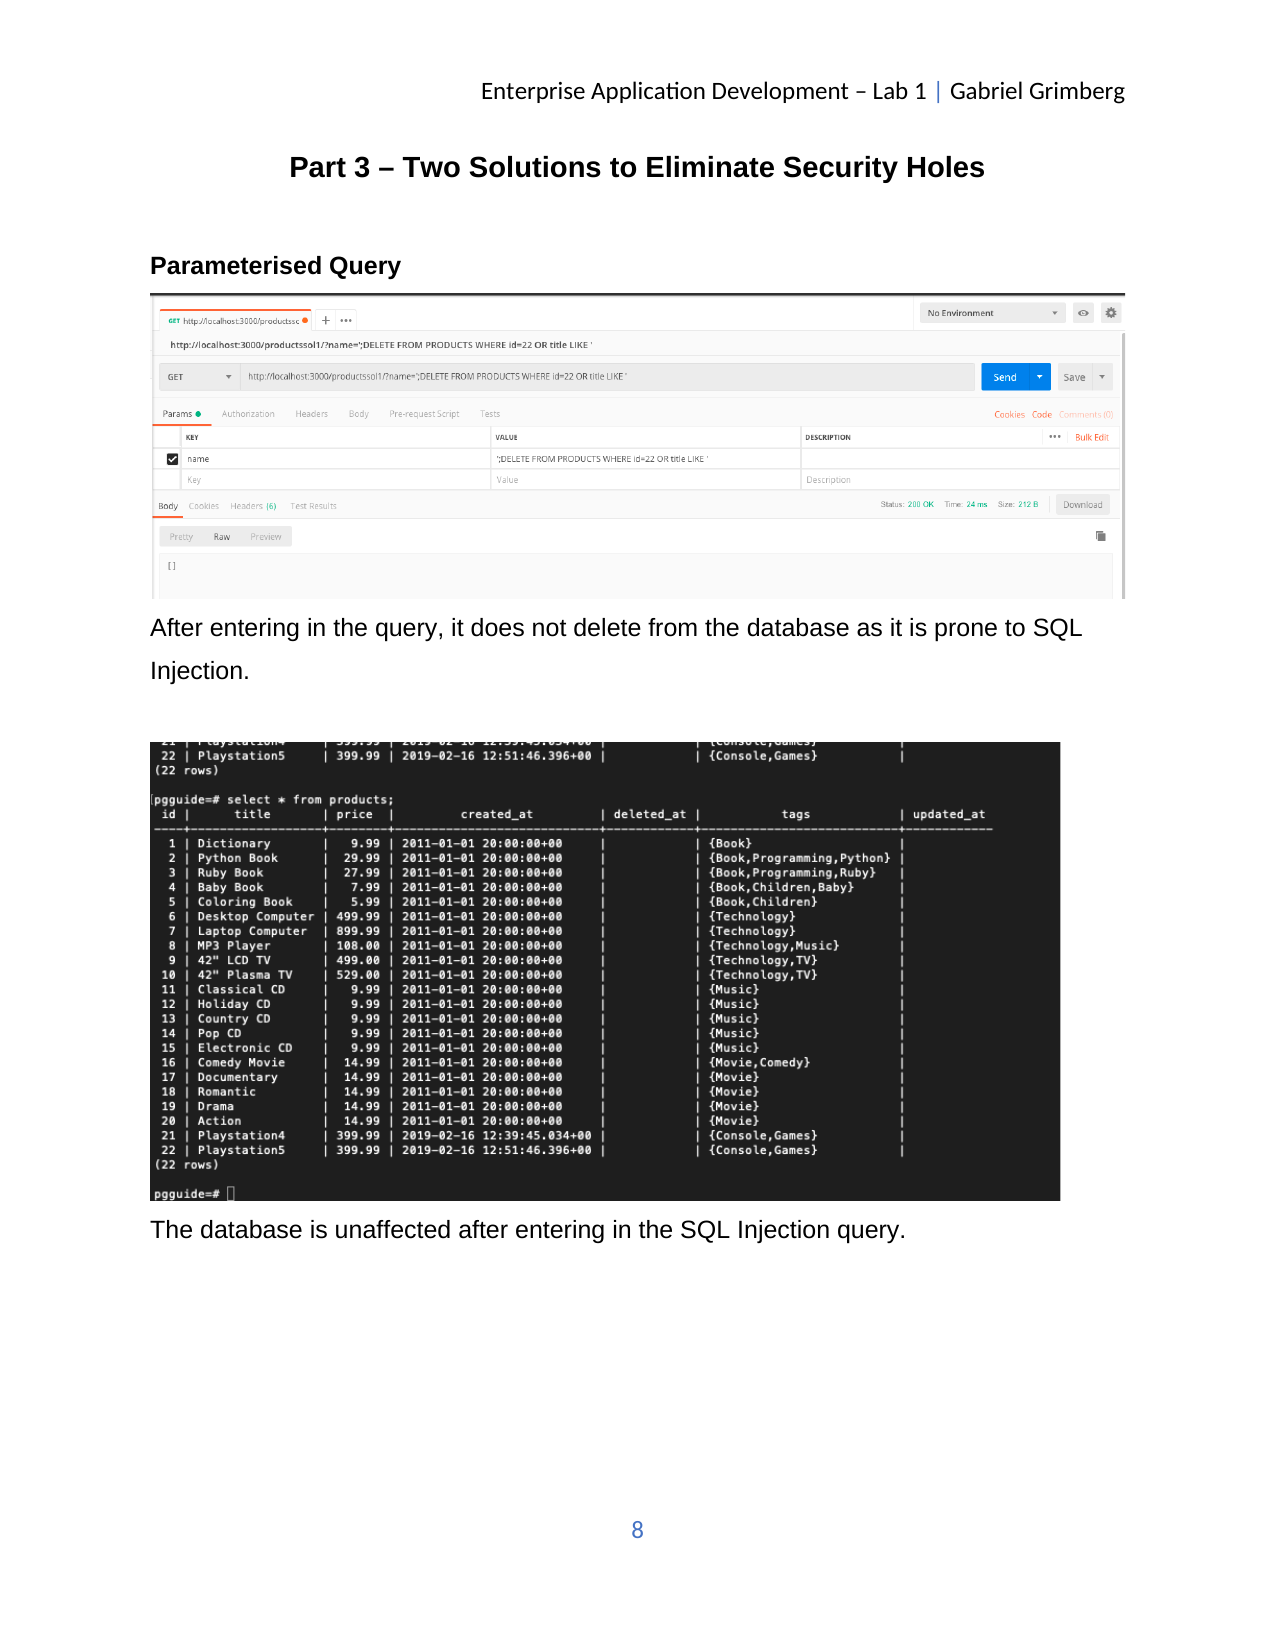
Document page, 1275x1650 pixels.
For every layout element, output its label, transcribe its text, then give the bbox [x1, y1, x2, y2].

text Parameterised Query [150, 251, 1125, 279]
text Part 3 – Two Solutions to Eliminate Security Holes [150, 150, 1125, 183]
text The database is unaffected after entering in the SQL Injection query. [150, 1215, 1125, 1244]
text After entering in the query, it does not delete from the database as it is prone to SQL Injection. [150, 613, 1125, 685]
picture [150, 293, 1125, 599]
picture [150, 742, 1061, 1201]
